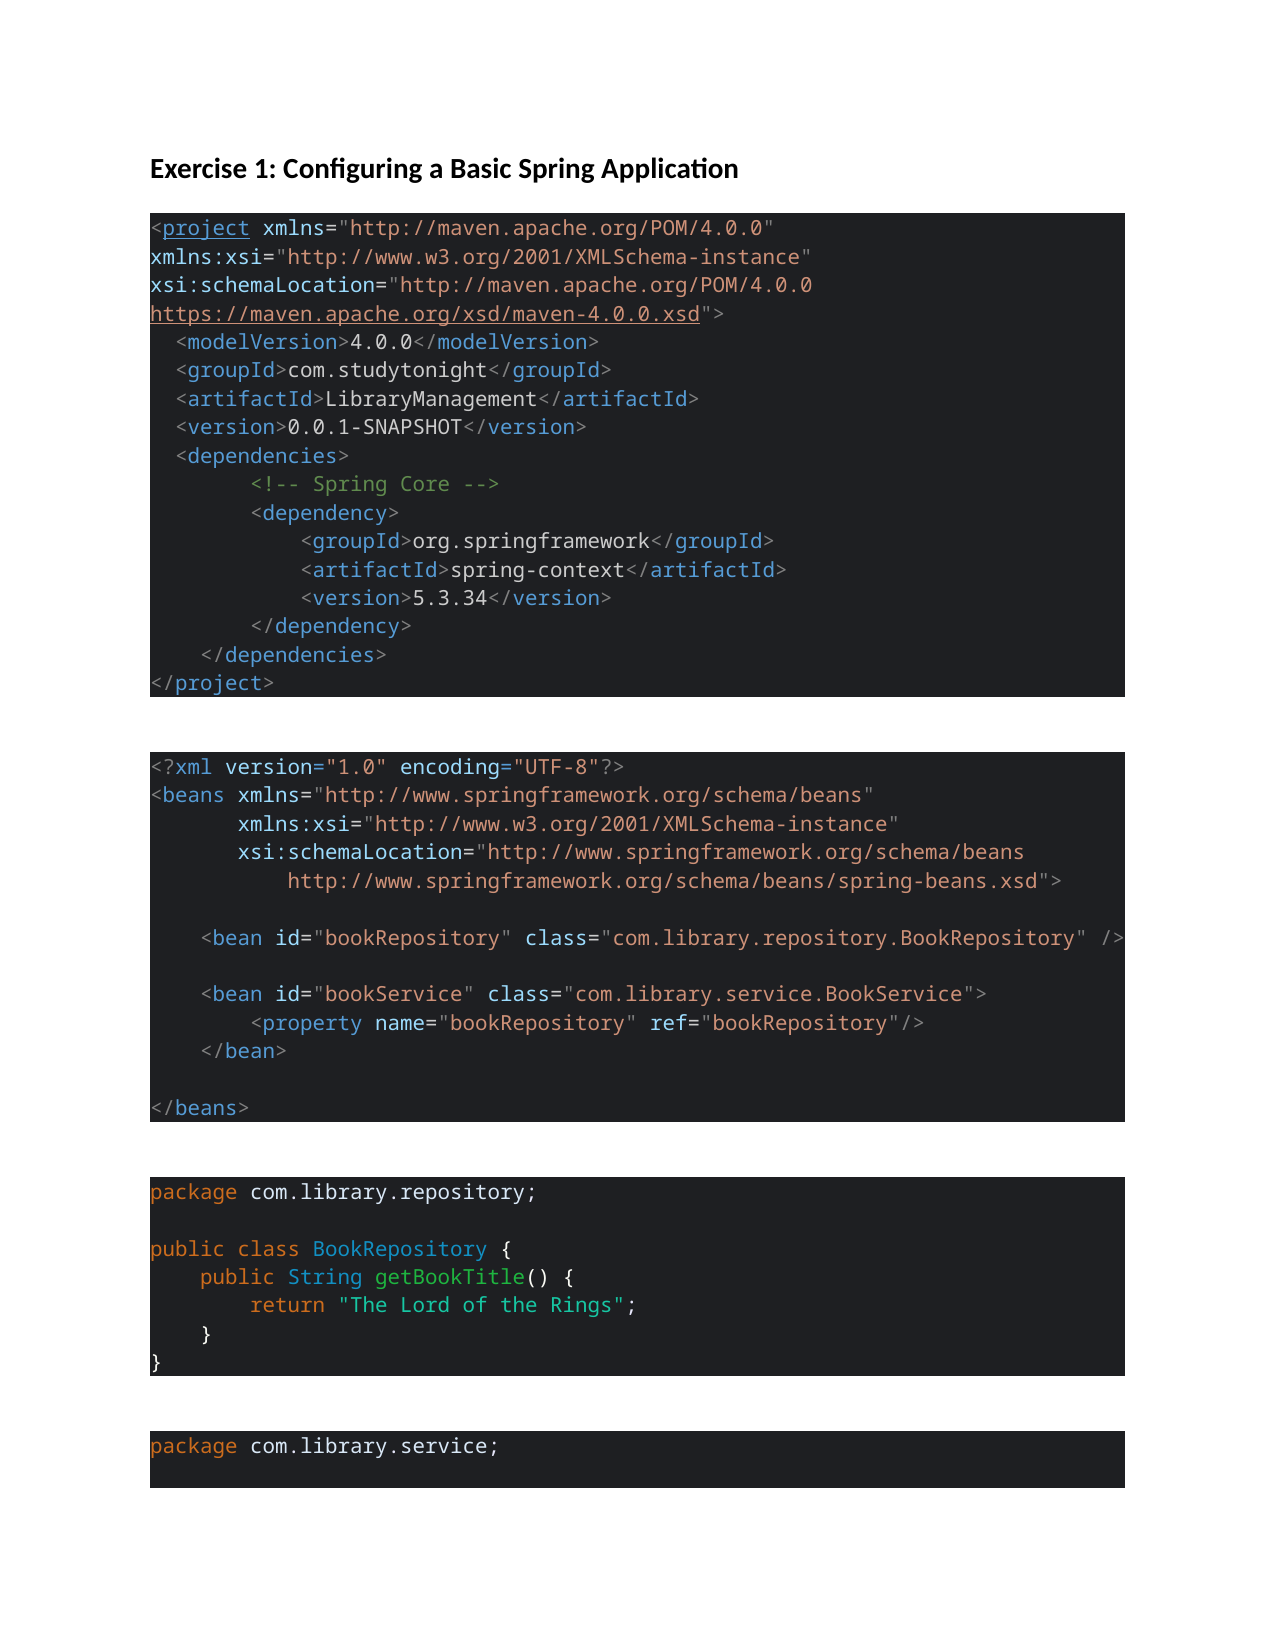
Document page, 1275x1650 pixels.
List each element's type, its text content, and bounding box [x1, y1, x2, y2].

text <?xml version="1.0" encoding="UTF-8"?> [150, 752, 1125, 780]
text } [150, 1319, 1125, 1347]
text <groupId>com.studytonight</groupId> [150, 356, 1125, 384]
text </project> [150, 668, 1125, 697]
text http://www.springframework.org/schema/beans/spring-beans.xsd"> [150, 866, 1125, 894]
text <bean id="bookRepository" class="com.library.repository.BookRepository" /> [150, 923, 1125, 951]
text </beans> [150, 1093, 1125, 1122]
text <dependencies> [150, 441, 1125, 469]
text package com.library.service; [150, 1431, 1125, 1459]
text Exercise 1: Configuring a Basic Spring Application [150, 150, 1125, 186]
text xsi:schemaLocation="http://www.springframework.org/schema/beans [150, 837, 1125, 866]
text return "The Lord of the Rings"; [150, 1291, 1125, 1319]
text <property name="bookRepository" ref="bookRepository"/> [150, 1008, 1125, 1036]
text </dependency> [150, 612, 1125, 640]
text <artifactId>LibraryManagement</artifactId> [150, 384, 1125, 412]
text } [150, 1347, 1125, 1376]
text <bean id="bookService" class="com.library.service.BookService"> [150, 979, 1125, 1008]
text <version>5.3.34</version> [150, 583, 1125, 612]
text <artifactId>spring-context</artifactId> [150, 555, 1125, 583]
text public String getBookTitle() { [150, 1262, 1125, 1291]
text <dependency> [150, 498, 1125, 526]
text </dependencies> [150, 640, 1125, 668]
text </bean> [150, 1036, 1125, 1065]
text xmlns:xsi="http://www.w3.org/2001/XMLSchema-instance" [150, 809, 1125, 837]
text <!-- Spring Core --> [150, 469, 1125, 498]
text package com.library.repository; [150, 1177, 1125, 1205]
text public class BookRepository { [150, 1234, 1125, 1262]
text <version>0.0.1-SNAPSHOT</version> [150, 412, 1125, 441]
text <project xmlns="http://maven.apache.org/POM/4.0.0" xmlns:xsi="http://www.w3.org/2001/XMLSchema-instance" xsi:schemaLocation="http://maven.apache.org/POM/4.0.0 https://maven.apache.org/xsd/maven-4.0.0.xsd"> [150, 213, 1125, 327]
text <modelVersion>4.0.0</modelVersion> [150, 327, 1125, 356]
text <groupId>org.springframework</groupId> [150, 526, 1125, 555]
text <beans xmlns="http://www.springframework.org/schema/beans" [150, 780, 1125, 809]
